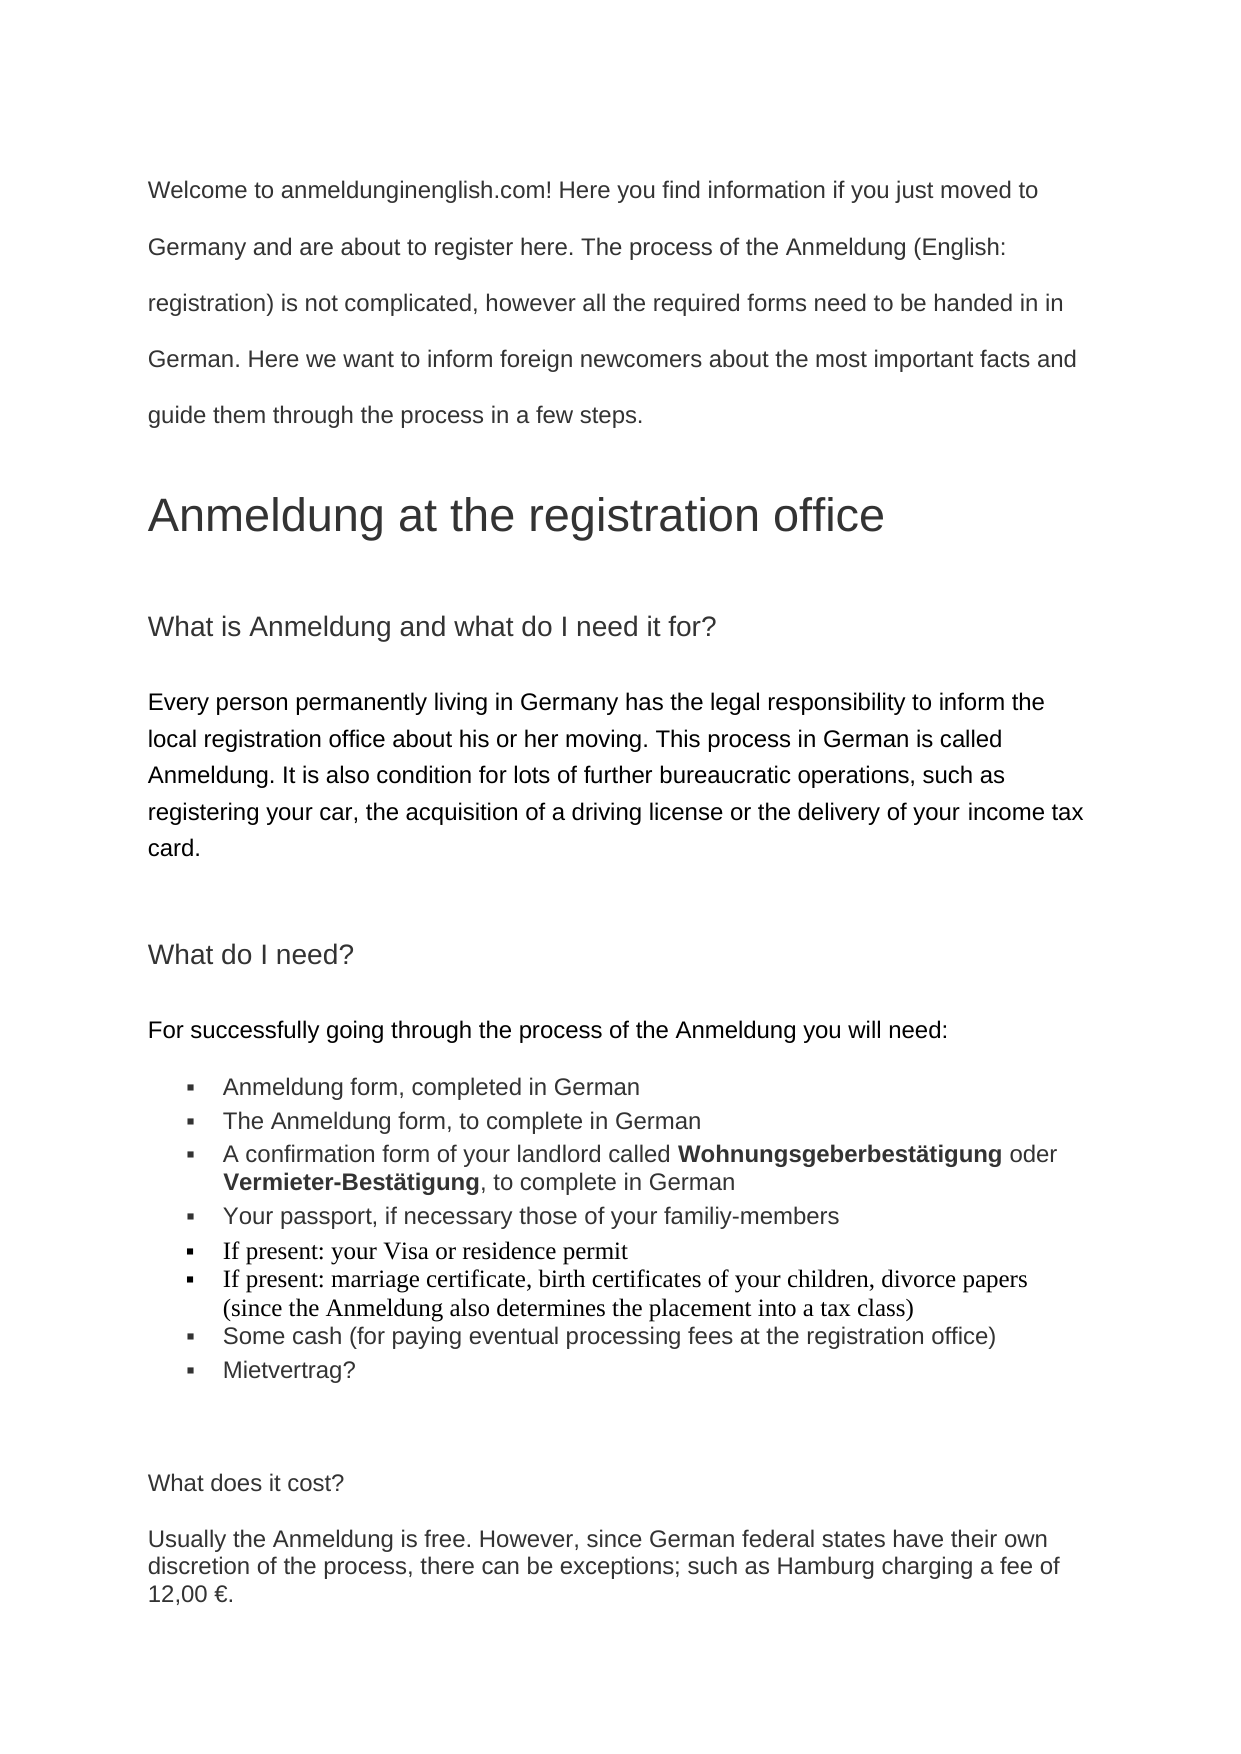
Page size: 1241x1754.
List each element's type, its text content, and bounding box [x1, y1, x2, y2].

list If present: marriage certificate, birth certificates of your children, divorce papers (since the Anmeldung also determines the placement into a tax class) [185, 1264, 1093, 1322]
text Welcome to anmeldunginenglish.com! Here you find information if you just moved to Germany and are about to register here. The process of the Anmeldung (English: registration) is not complicated, however all the required forms need to be handed in in German. Here we want to inform foreign newcomers about the most important facts and guide them through the process in a few steps. Anmeldung at the registration office [148, 148, 1093, 541]
list Some cash (for paying eventual processing fees at the registration office) [186, 1322, 1093, 1349]
text What does it cost? Usually the Anmeldung is free. However, since German federal states have their own discretion of the process, there can be exceptions; such as Hamburg charging a fee of 12,00 €. [148, 1469, 1093, 1607]
list If present: your Visa or residence permit [185, 1236, 1093, 1264]
list The Anmeldung form, to complete in German [186, 1107, 1093, 1134]
list Mietvertrag? [186, 1356, 1093, 1383]
text What do I need? For successfully going through the process of the Anmeldung you will need: [148, 934, 1093, 1043]
list A confirmation form of your landlord called Wohnungsgeberbestätigung oder Vermieter-Bestätigung, to complete in German [186, 1140, 1093, 1196]
list Anmeldung form, completed in German [186, 1073, 1093, 1100]
text What is Anmeldung and what do I need it for? Every person permanently living in Germany has the legal responsibility to inform the local registration office about his or her moving. This process in German is called Anmeldung. It is also condition for lots of further bureaucratic operations, such as registering your car, the acquisition of a driving license or the delivery of your income tax card. [148, 569, 1093, 862]
list Your passport, if necessary those of your familiy-members [186, 1202, 1093, 1229]
